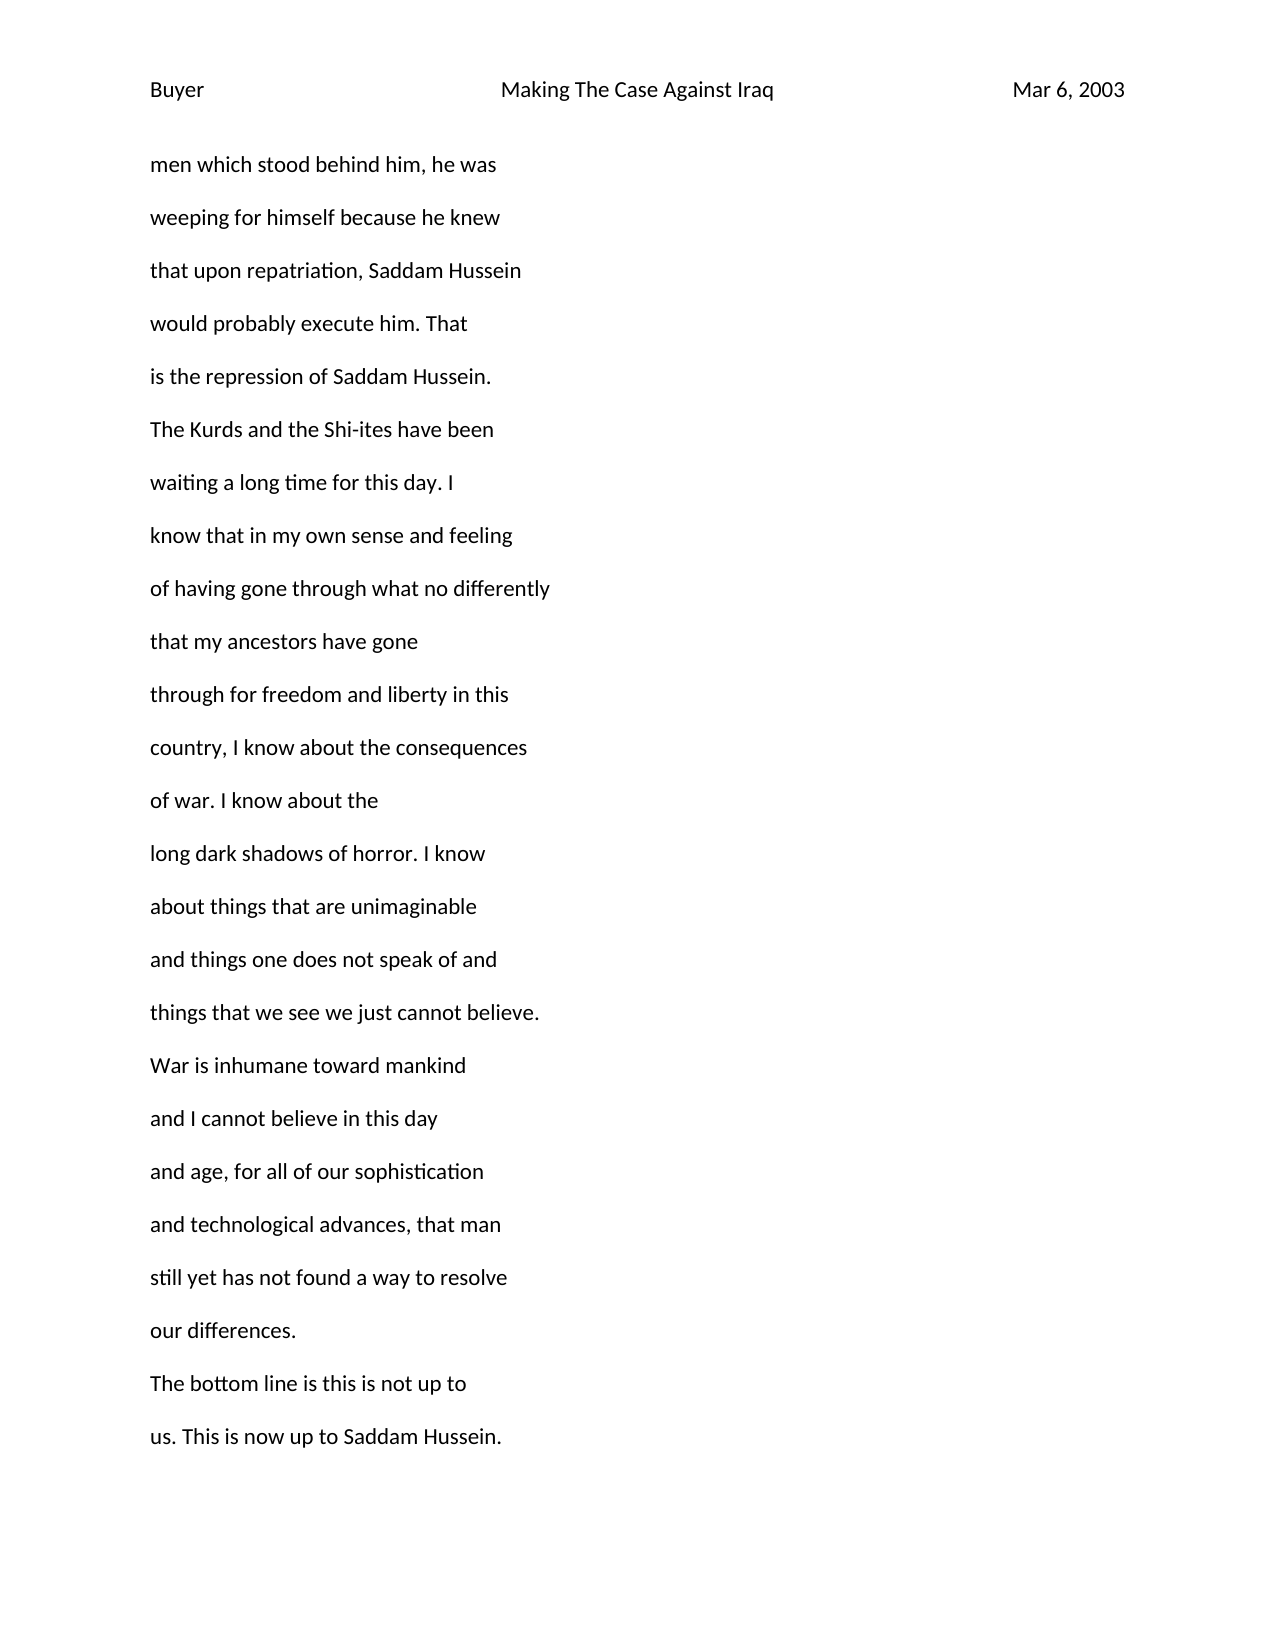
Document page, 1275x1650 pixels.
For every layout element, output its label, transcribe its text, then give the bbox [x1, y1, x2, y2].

text men which stood behind him, he was [150, 150, 1125, 178]
text still yet has not found a way to resolve [150, 1263, 1125, 1291]
text about things that are unimaginable [150, 892, 1125, 920]
text and technological advances, that man [150, 1210, 1125, 1238]
text of having gone through what no differently [150, 574, 1125, 602]
text War is inhumane toward mankind [150, 1051, 1125, 1079]
text The bottom line is this is not up to [150, 1369, 1125, 1397]
text our differences. [150, 1316, 1125, 1344]
text and age, for all of our sophistication [150, 1157, 1125, 1185]
text of war. I know about the [150, 786, 1125, 814]
text is the repression of Saddam Hussein. [150, 362, 1125, 390]
text would probably execute him. That [150, 309, 1125, 337]
text know that in my own sense and feeling [150, 521, 1125, 549]
text things that we see we just cannot believe. [150, 998, 1125, 1026]
text that upon repatriation, Saddam Hussein [150, 256, 1125, 284]
text through for freedom and liberty in this [150, 680, 1125, 708]
text The Kurds and the Shi-ites have been [150, 415, 1125, 443]
text us. This is now up to Saddam Hussein. [150, 1422, 1125, 1451]
text long dark shadows of horror. I know [150, 839, 1125, 867]
text and things one does not speak of and [150, 945, 1125, 973]
text country, I know about the consequences [150, 733, 1125, 761]
text that my ancestors have gone [150, 627, 1125, 655]
text weeping for himself because he knew [150, 203, 1125, 231]
text and I cannot believe in this day [150, 1104, 1125, 1132]
text waiting a long time for this day. I [150, 468, 1125, 496]
